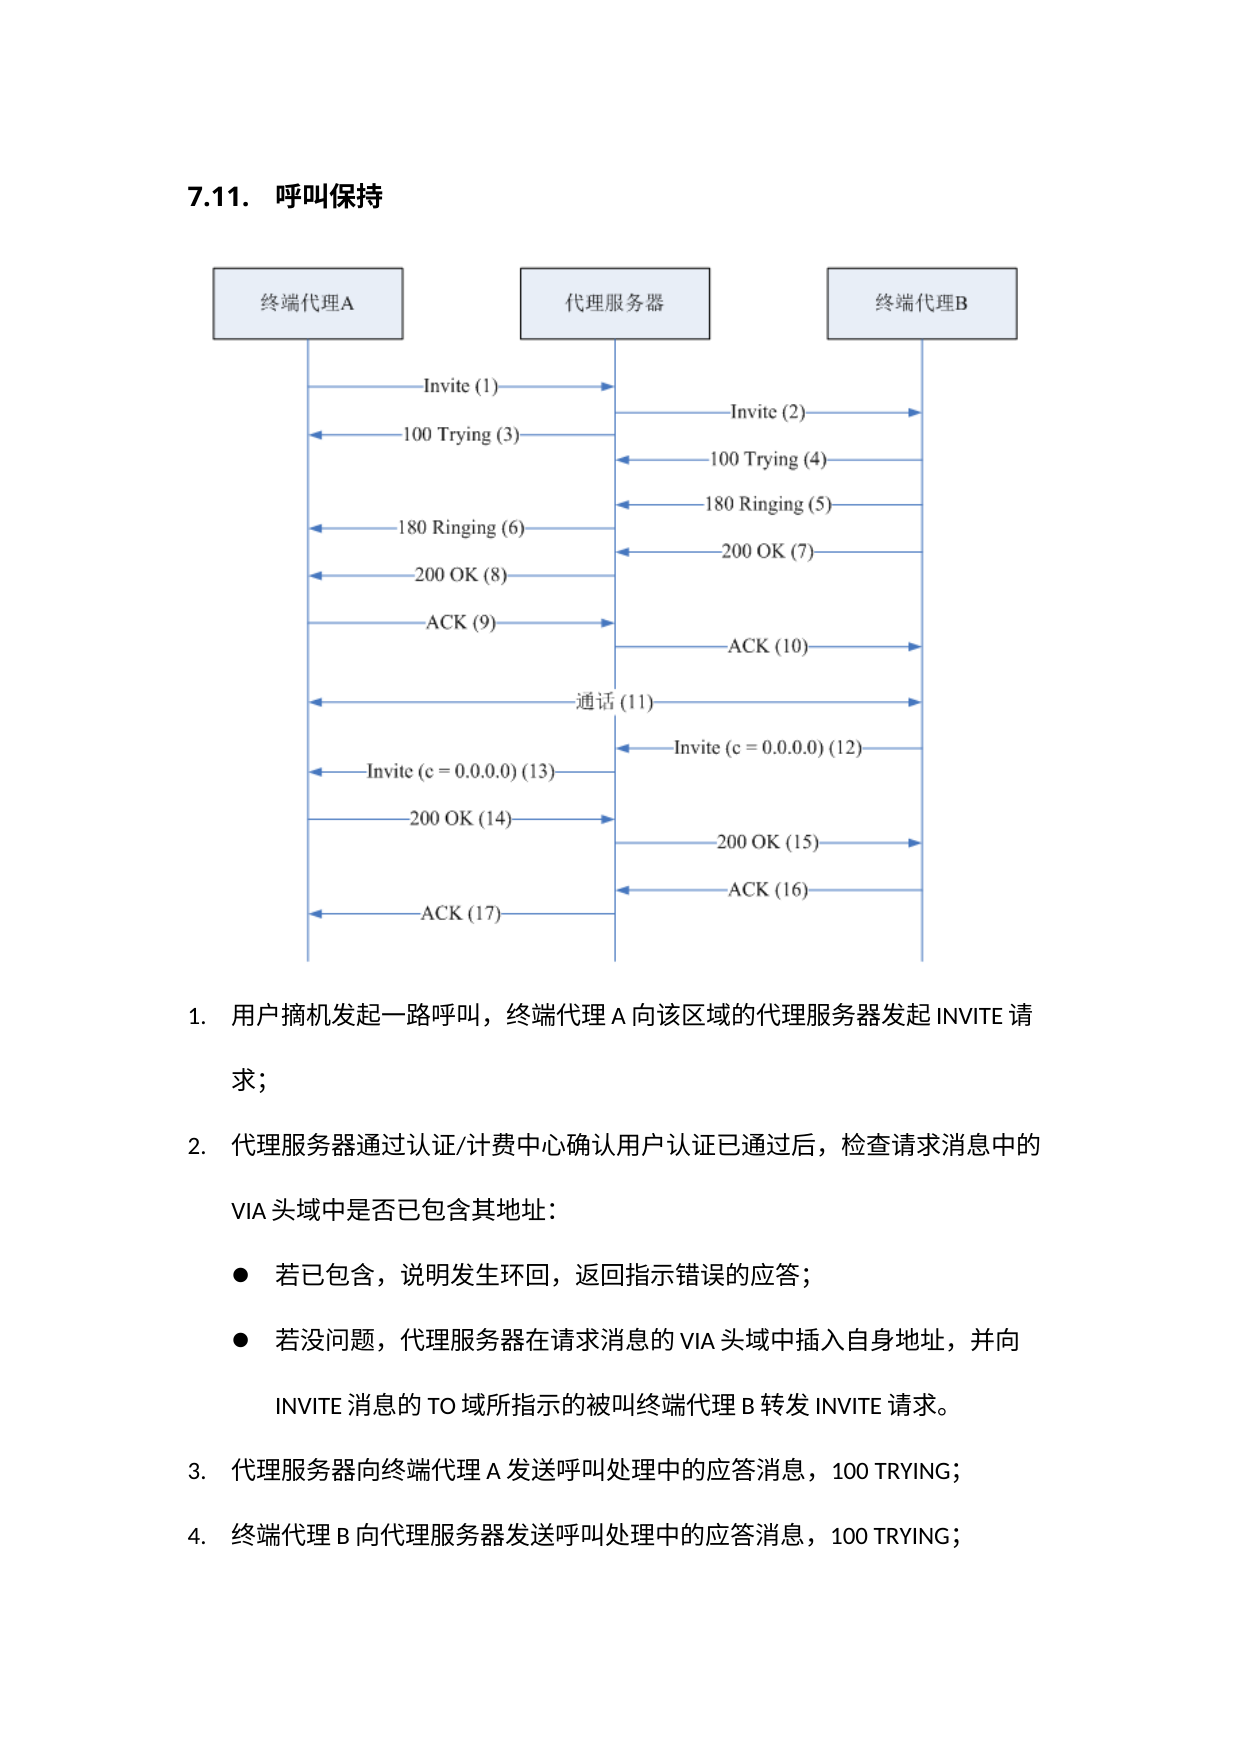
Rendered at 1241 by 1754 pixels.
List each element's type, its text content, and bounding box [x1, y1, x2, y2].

list 若没问题，代理服务器在请求消息的VIA头域中插入自身地址，并向INVITE消息的TO域所指示的被叫终端代理B转发INVITE请求。 [231, 1306, 1053, 1436]
picture [187, 233, 1053, 974]
list 若已包含，说明发生环回，返回指示错误的应答； [231, 1241, 1053, 1306]
list 代理服务器通过认证/计费中心确认用户认证已通过后，检查请求消息中的VIA头域中是否已包含其地址： [187, 1111, 1053, 1241]
list 终端代理B向代理服务器发送呼叫处理中的应答消息，100 TRYING； [187, 1501, 1053, 1566]
list 代理服务器向终端代理A发送呼叫处理中的应答消息，100 TRYING； [187, 1436, 1053, 1501]
subtitle 呼叫保持 [187, 162, 1053, 227]
list 用户摘机发起一路呼叫，终端代理A向该区域的代理服务器发起INVITE请求； [187, 981, 1053, 1111]
